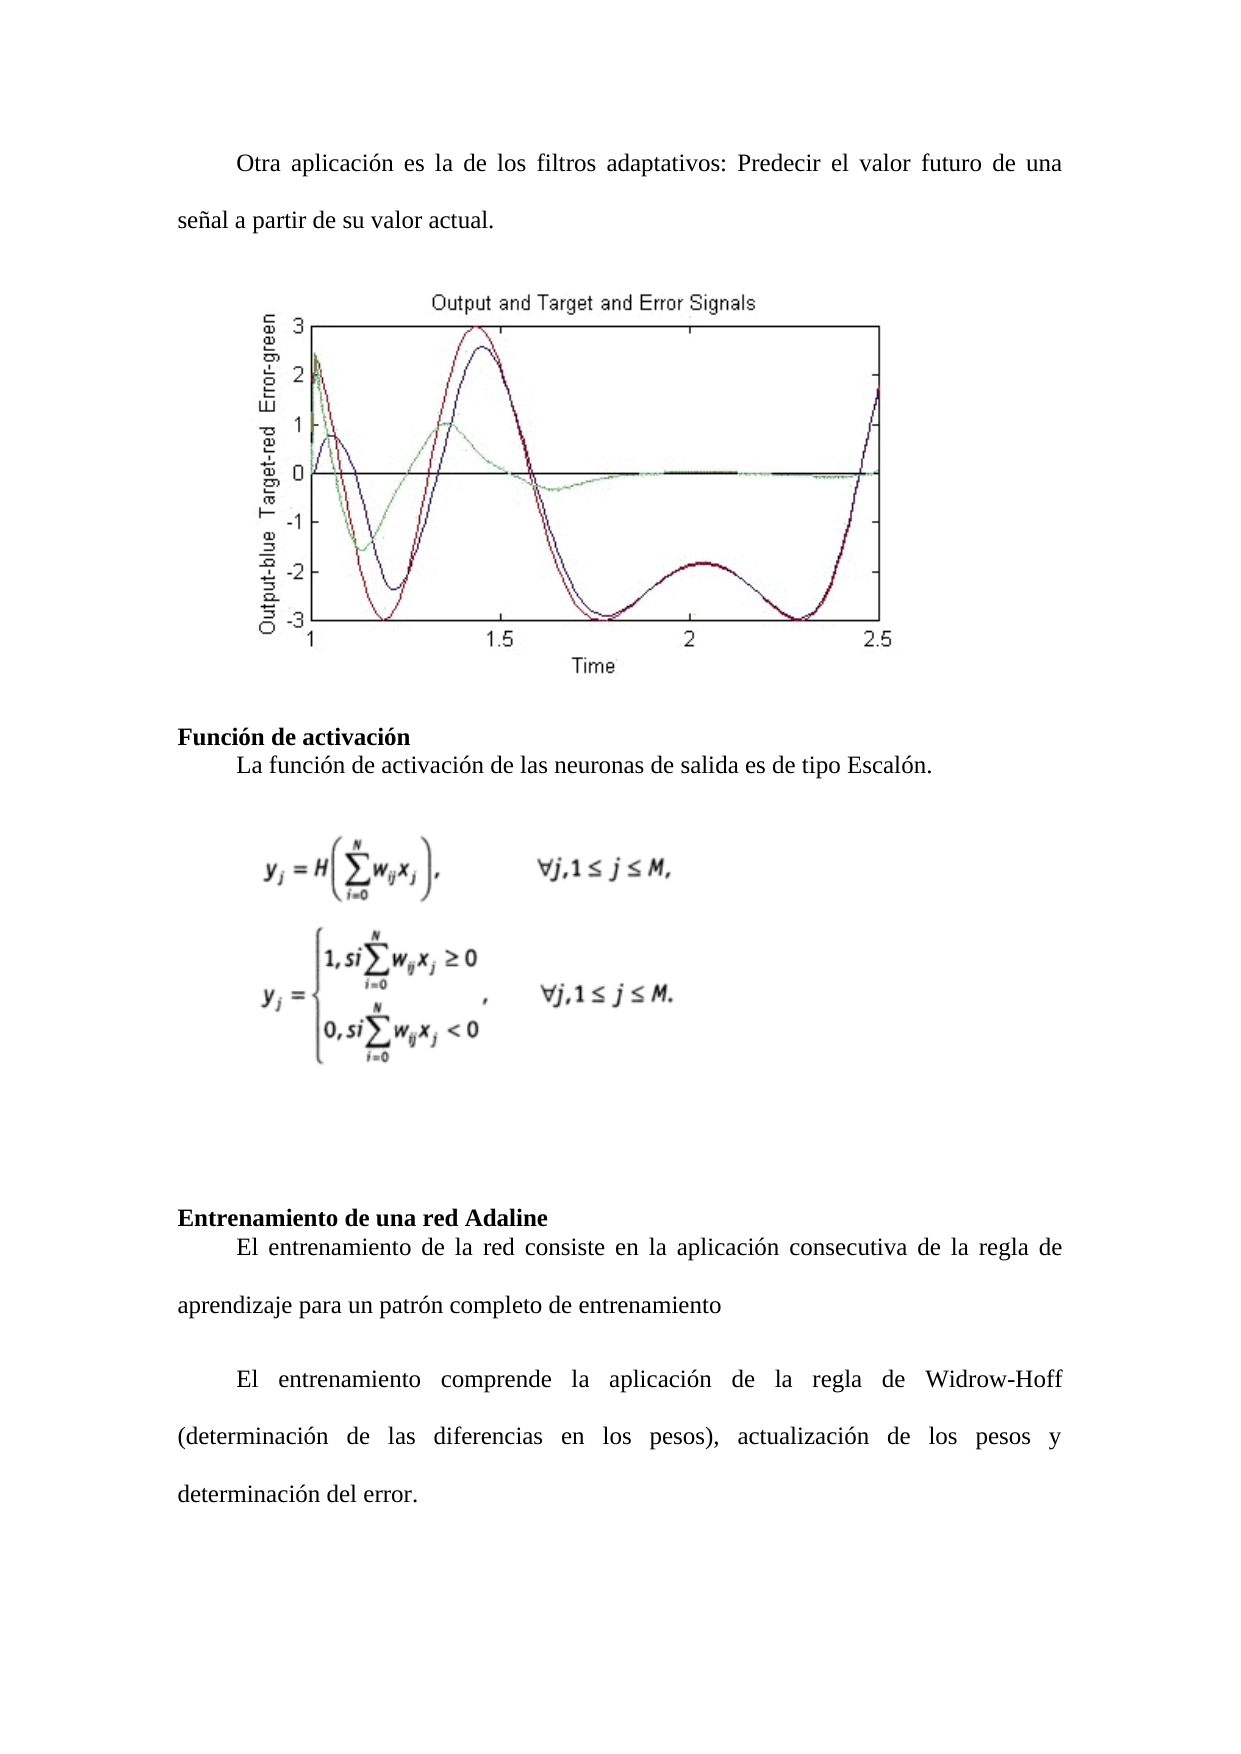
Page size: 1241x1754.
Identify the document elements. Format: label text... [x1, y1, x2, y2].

subtitle Función de activación [177, 722, 1063, 750]
text El entrenamiento de la red consiste en la aplicación consecutiva de la regla de aprendizaje para un patrón completo de entrenamiento [177, 1232, 1063, 1318]
subtitle Entrenamiento de una red Adaline [177, 1203, 1063, 1232]
text La función de activación de las neuronas de salida es de tipo Escalón. [177, 750, 1063, 779]
text El entrenamiento comprende la aplicación de la regla de Widrow-Hoff (determinación de las diferencias en los pesos), actualización de los pesos y determinación del error. [177, 1364, 1063, 1508]
picture [236, 824, 738, 1084]
text Otra aplicación es la de los filtros adaptativos: Predecir el valor futuro de una señal a partir de su valor actual. [177, 148, 1063, 234]
